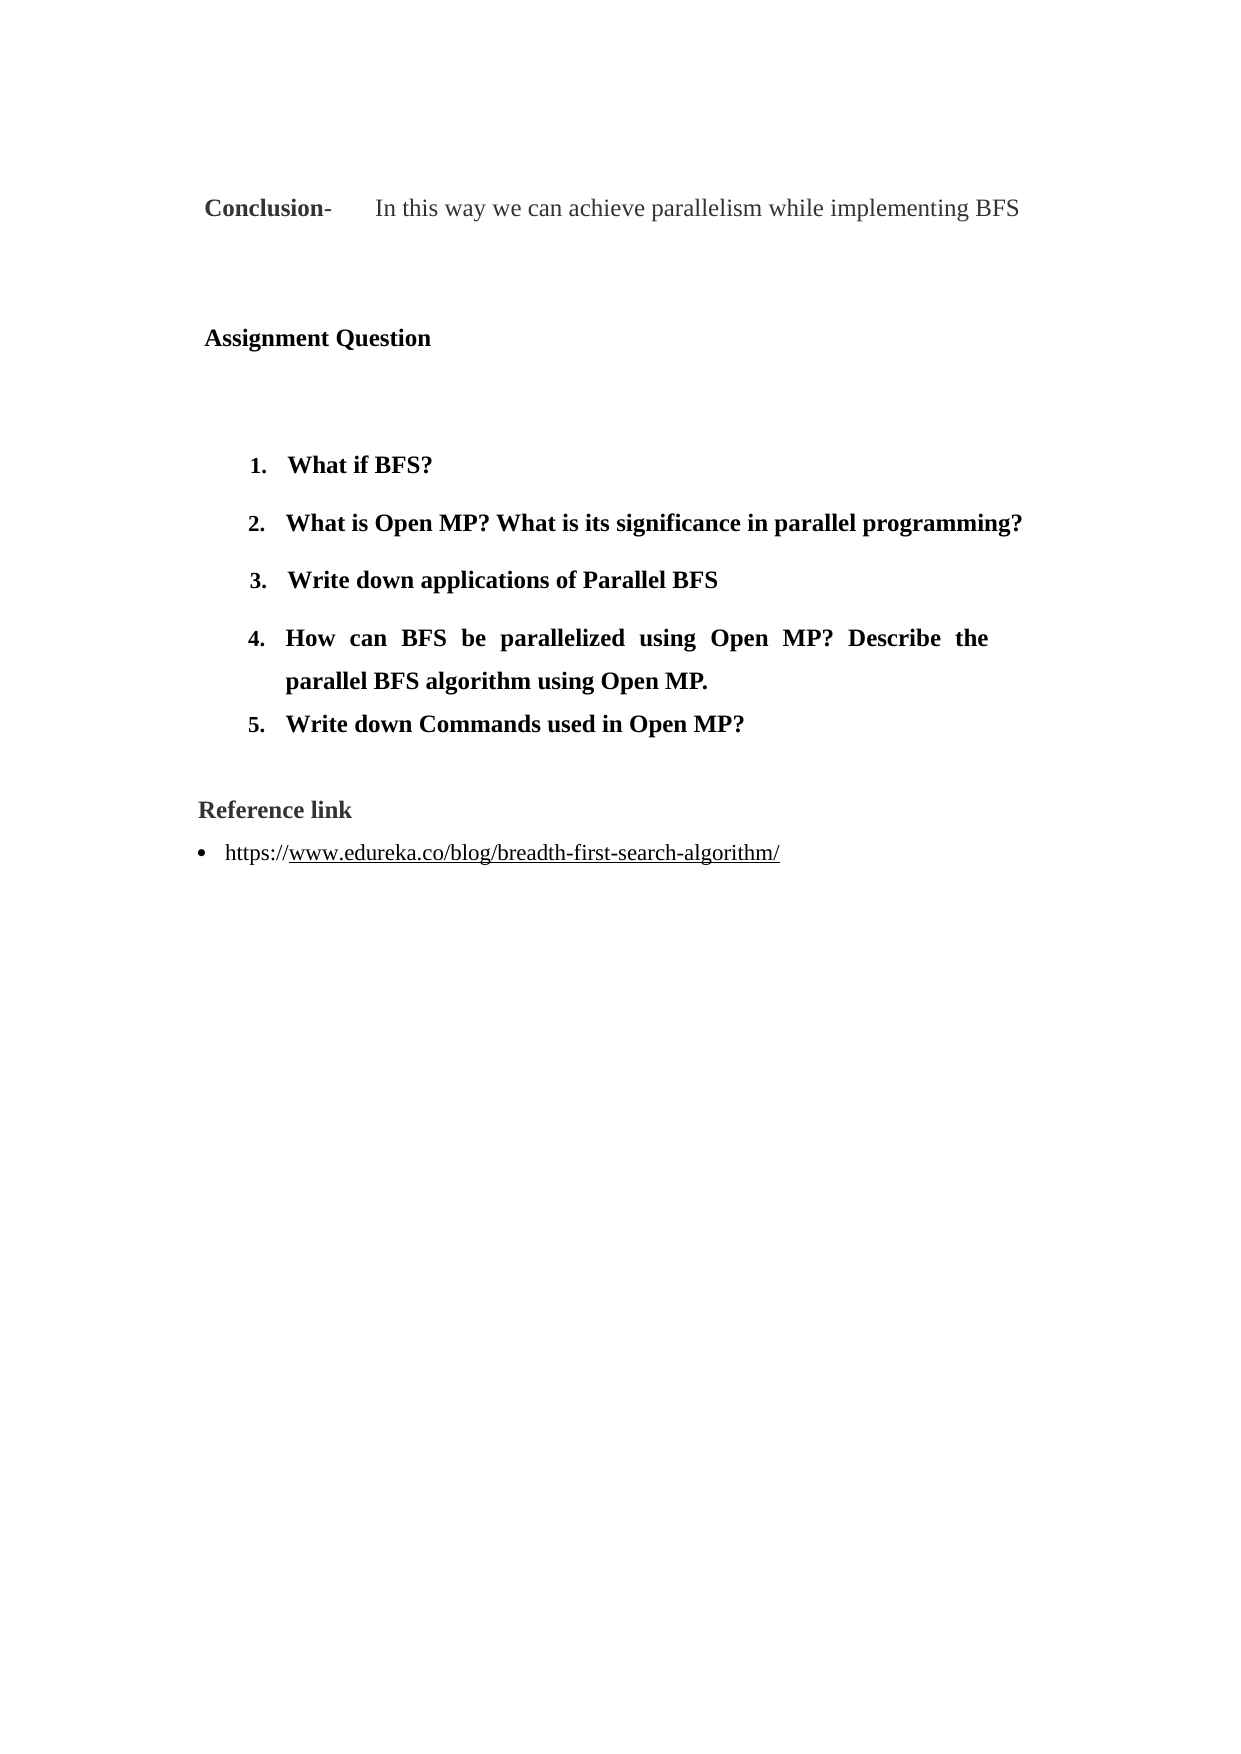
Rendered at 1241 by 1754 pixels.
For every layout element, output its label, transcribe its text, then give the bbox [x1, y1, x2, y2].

list https://www.edureka.co/blog/breadth-first-search-algorithm/ [198, 839, 1090, 865]
list What if BFS? [249, 451, 1090, 479]
text Reference link [198, 796, 1090, 824]
text Conclusion- In this way we can achieve parallelism while implementing BFS [204, 193, 1090, 222]
list Write down applications of Parallel BFS [249, 566, 1090, 594]
list How can BFS be parallelized using Open MP? Describe the parallel BFS algorithm using Open MP. [248, 623, 990, 695]
list What is Open MP? What is its significance in parallel programming? [248, 508, 1090, 537]
text Assignment Question [204, 323, 1090, 351]
list Write down Commands used in Open MP? [248, 709, 1090, 738]
